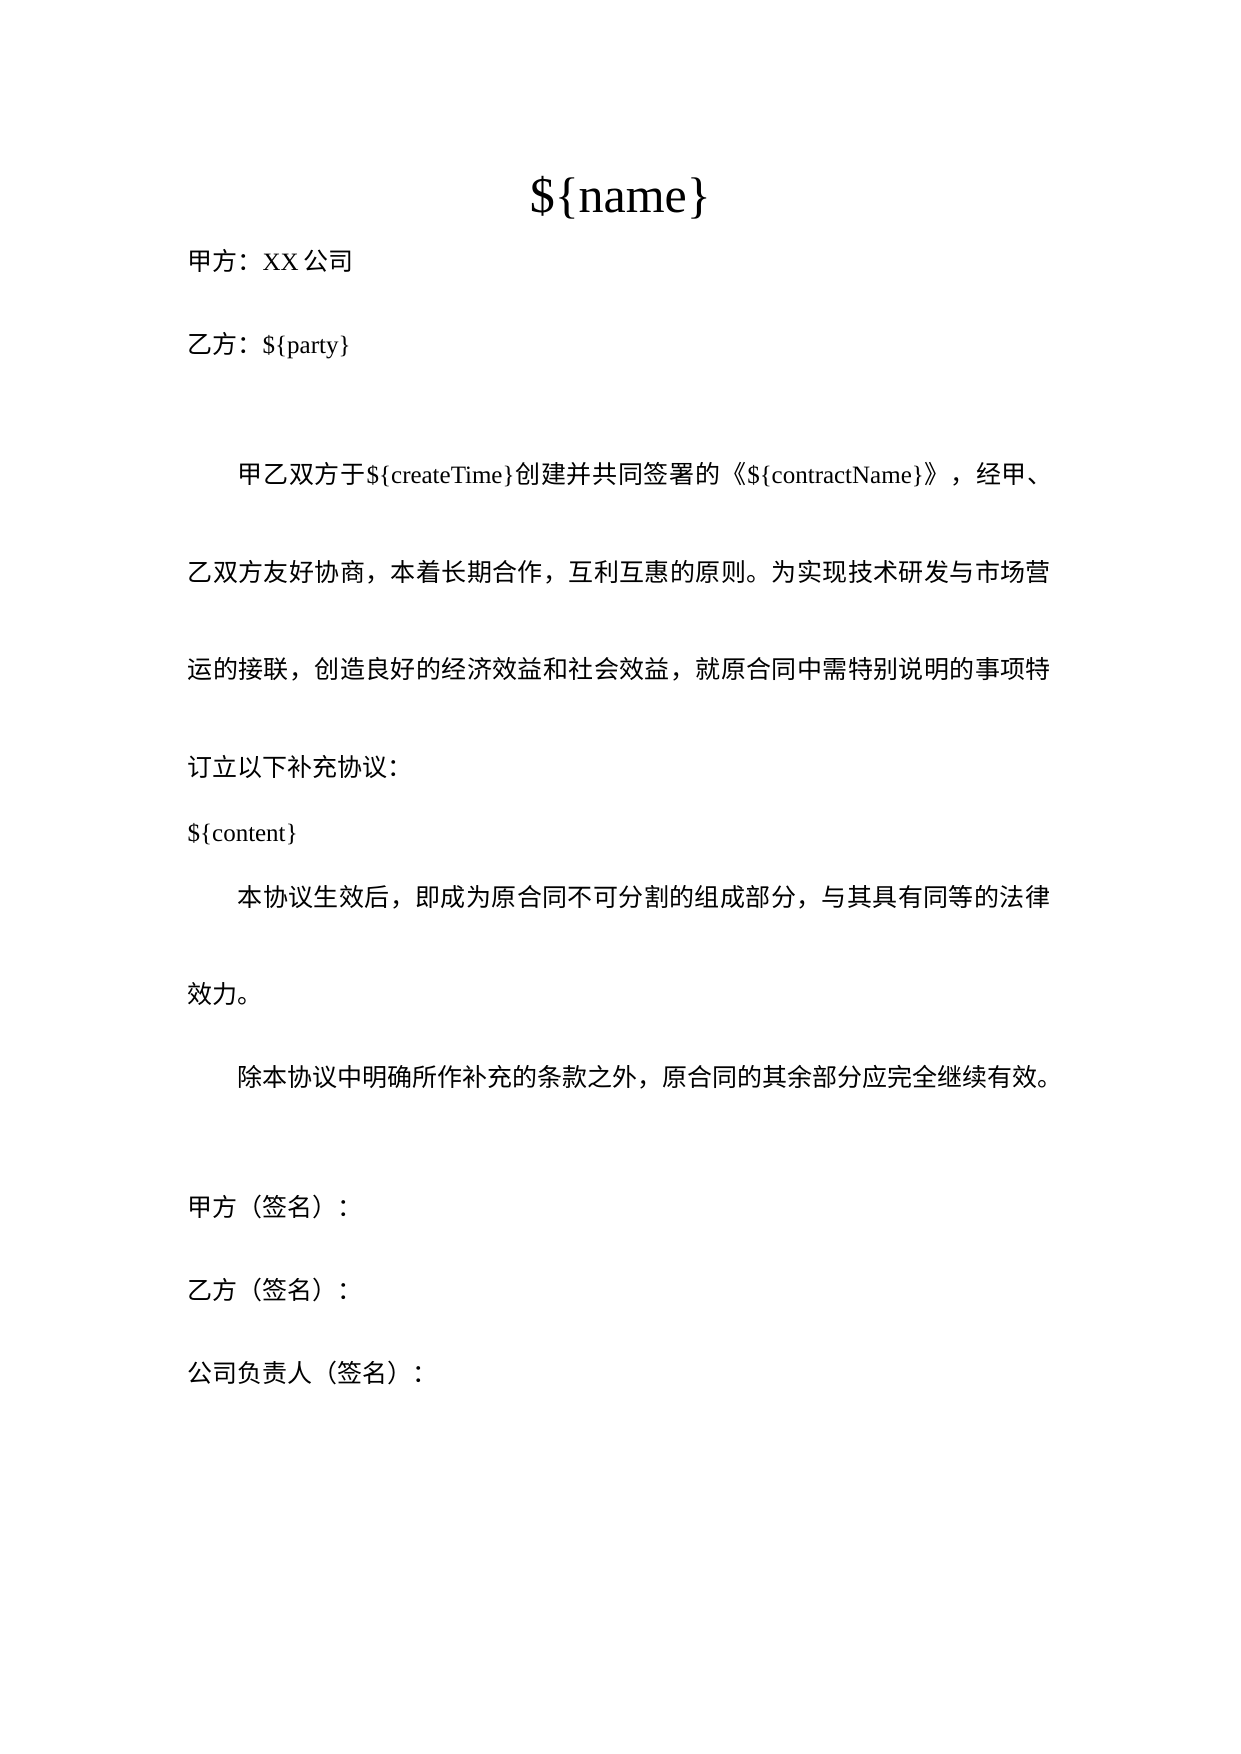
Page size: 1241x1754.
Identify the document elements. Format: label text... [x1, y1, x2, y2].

text 除本协议中明确所作补充的条款之外，原合同的其余部分应完全继续有效。 [187, 1043, 1053, 1108]
text ${content} [187, 816, 1053, 848]
text 本协议生效后，即成为原合同不可分割的组成部分，与其具有同等的法律效力。 [187, 863, 1053, 1025]
text 甲方：XX公司 [187, 227, 1053, 292]
text 乙方：${party} [187, 310, 1053, 375]
text 甲乙双方于${createTime}创建并共同签署的《${contractName}》，经甲、乙双方友好协商，本着长期合作，互利互惠的原则。为实现技术研发与市场营运的接联，创造良好的经济效益和社会效益，就原合同中需特别说明的事项特订立以下补充协议： [187, 440, 1053, 798]
text 公司负责人（签名）： [187, 1339, 1053, 1404]
text ${name} [187, 162, 1053, 227]
text 甲方（签名）： [187, 1173, 1053, 1238]
text 乙方（签名）： [187, 1256, 1053, 1321]
